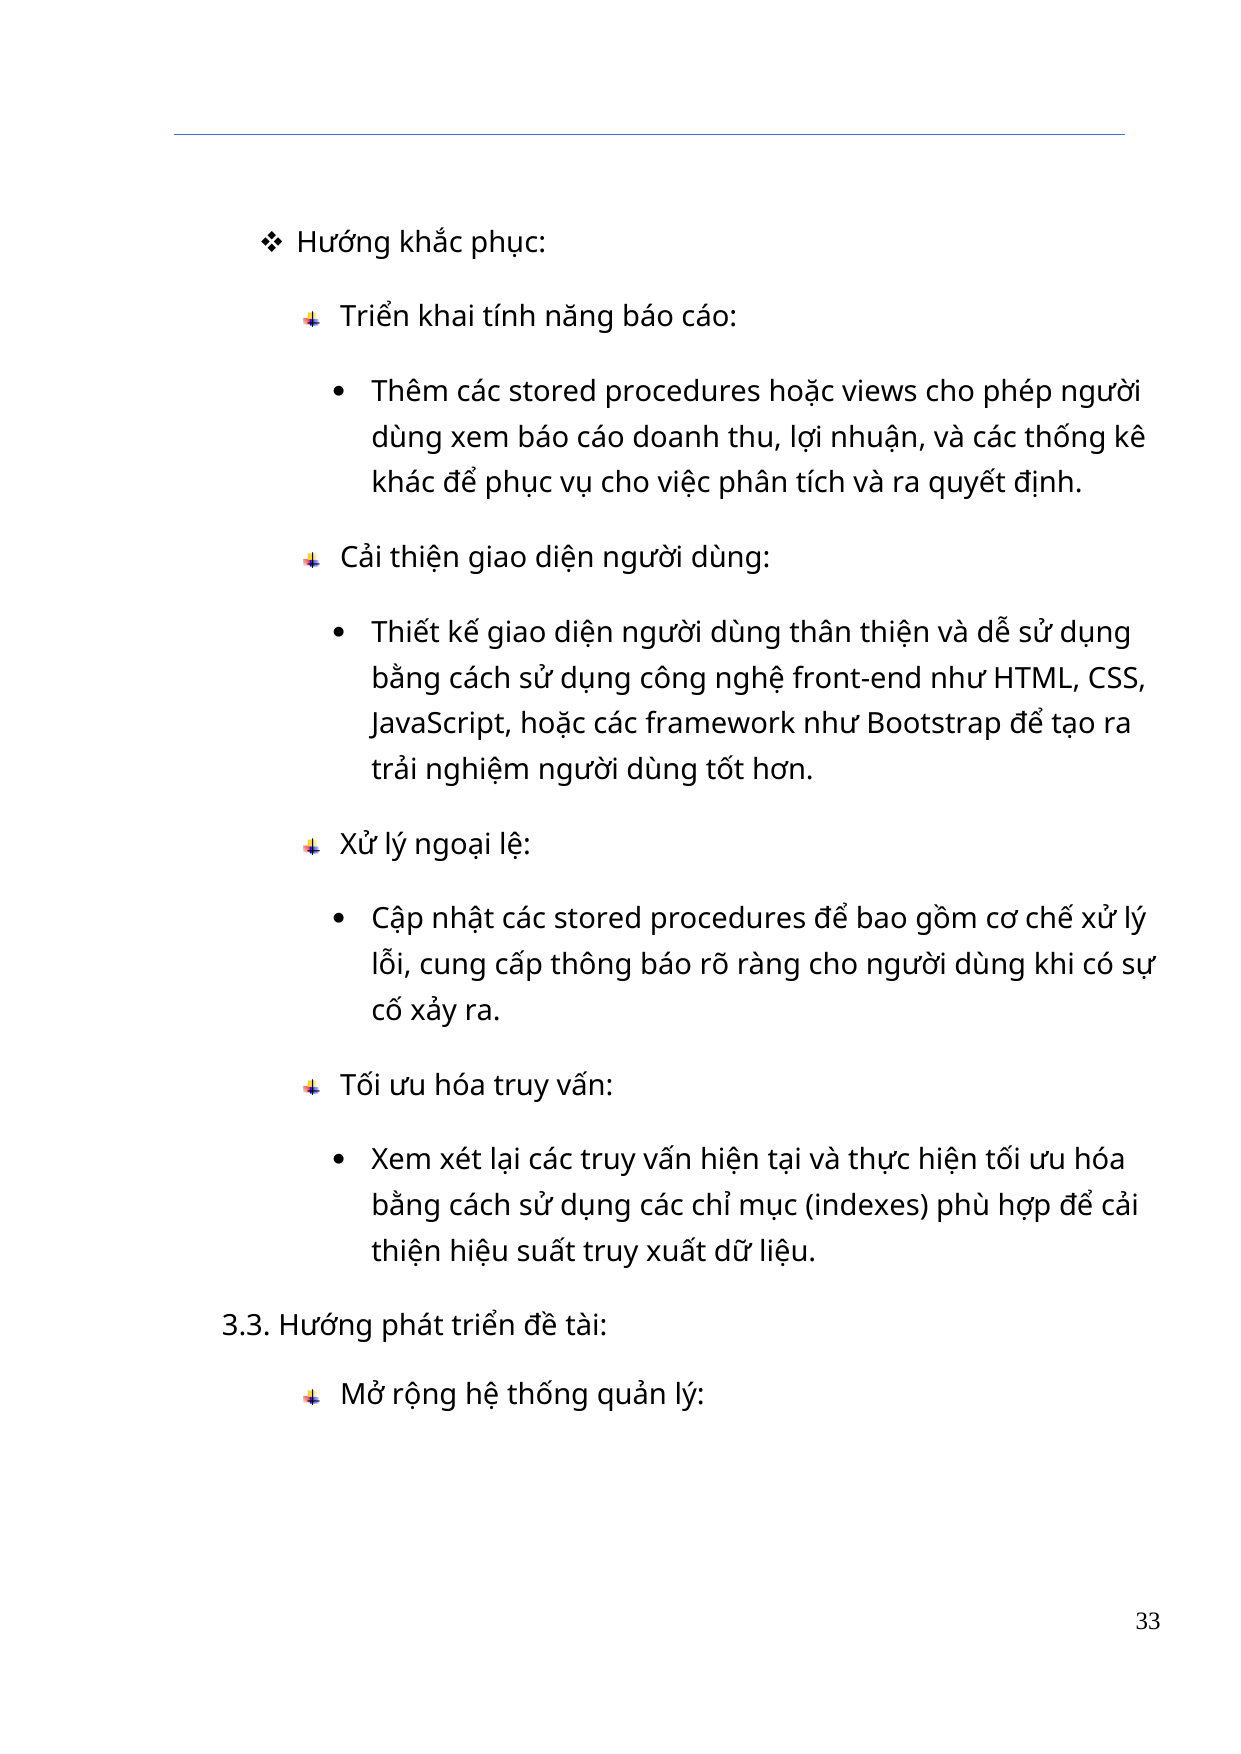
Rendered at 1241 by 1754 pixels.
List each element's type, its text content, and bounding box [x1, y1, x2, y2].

list Cải thiện giao diện người dùng: [302, 536, 1160, 576]
list Thiết kế giao diện người dùng thân thiện và dễ sử dụng bằng cách sử dụng công nghệ front-end như HTML, CSS, JavaScript, hoặc các framework như Bootstrap để tạo ra trải nghiệm người dùng tốt hơn. [333, 611, 1160, 788]
list Triển khai tính năng báo cáo: [302, 296, 1160, 335]
list Hướng khắc phục: [258, 221, 1160, 261]
list Xem xét lại các truy vấn hiện tại và thực hiện tối ưu hóa bằng cách sử dụng các chỉ mục (indexes) phù hợp để cải thiện hiệu suất truy xuất dữ liệu. [333, 1138, 1160, 1269]
list Thêm các stored procedures hoặc views cho phép người dùng xem báo cáo doanh thu, lợi nhuận, và các thống kê khác để phục vụ cho việc phân tích và ra quyết định. [333, 370, 1160, 501]
text 3.3. Hướng phát triển đề tài: [222, 1304, 1160, 1344]
picture [303, 837, 320, 855]
picture [303, 1078, 320, 1095]
picture [303, 310, 320, 327]
list Xử lý ngoại lệ: [302, 823, 1160, 863]
list Tối ưu hóa truy vấn: [302, 1064, 1160, 1103]
picture [303, 1388, 320, 1405]
list Mở rộng hệ thống quản lý: [302, 1373, 1160, 1413]
picture [303, 551, 320, 568]
list Cập nhật các stored procedures để bao gồm cơ chế xử lý lỗi, cung cấp thông báo rõ ràng cho người dùng khi có sự cố xảy ra. [333, 898, 1160, 1029]
